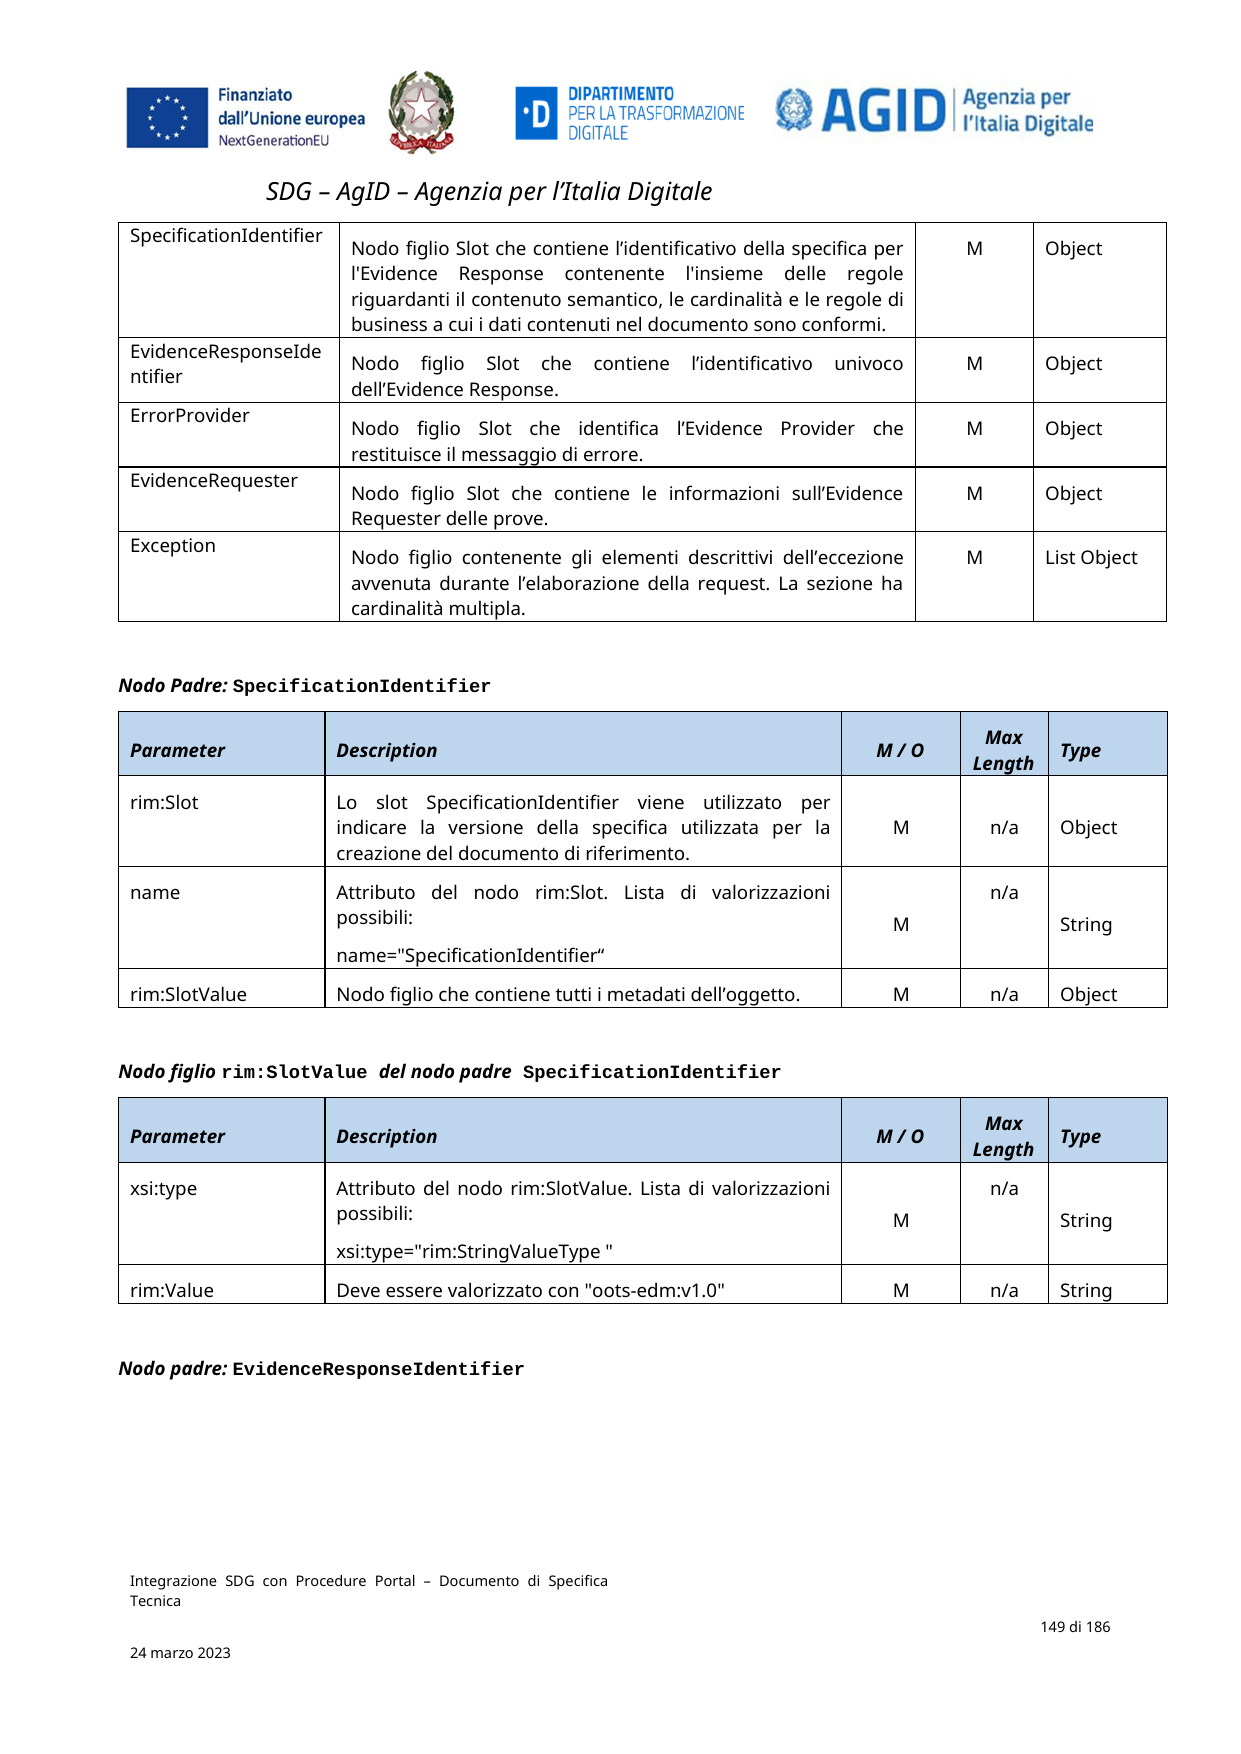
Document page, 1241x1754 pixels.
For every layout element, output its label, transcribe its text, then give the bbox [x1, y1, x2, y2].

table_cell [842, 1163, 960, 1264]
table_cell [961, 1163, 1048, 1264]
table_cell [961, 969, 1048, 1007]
picture [118, 71, 1094, 157]
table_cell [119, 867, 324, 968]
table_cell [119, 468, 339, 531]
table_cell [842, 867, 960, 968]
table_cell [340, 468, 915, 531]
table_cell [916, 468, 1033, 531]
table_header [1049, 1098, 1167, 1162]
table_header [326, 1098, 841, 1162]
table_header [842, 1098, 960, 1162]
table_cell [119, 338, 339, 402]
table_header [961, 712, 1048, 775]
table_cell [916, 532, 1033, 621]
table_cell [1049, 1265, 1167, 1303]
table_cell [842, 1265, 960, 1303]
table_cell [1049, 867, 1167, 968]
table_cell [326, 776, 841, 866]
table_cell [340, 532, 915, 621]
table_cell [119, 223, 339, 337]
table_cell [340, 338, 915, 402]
text Nodo figlio rim:SlotValue del nodo padre SpecificationIdentifier [118, 1059, 1122, 1084]
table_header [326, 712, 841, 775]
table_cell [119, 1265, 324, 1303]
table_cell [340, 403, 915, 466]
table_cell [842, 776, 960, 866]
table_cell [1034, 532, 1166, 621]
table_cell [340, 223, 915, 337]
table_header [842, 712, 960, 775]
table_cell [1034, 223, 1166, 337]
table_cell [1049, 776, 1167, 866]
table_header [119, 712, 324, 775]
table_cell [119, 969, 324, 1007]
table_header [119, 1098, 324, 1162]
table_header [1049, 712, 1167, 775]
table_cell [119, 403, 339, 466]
text Nodo padre: EvidenceResponseIdentifier [118, 1355, 1122, 1381]
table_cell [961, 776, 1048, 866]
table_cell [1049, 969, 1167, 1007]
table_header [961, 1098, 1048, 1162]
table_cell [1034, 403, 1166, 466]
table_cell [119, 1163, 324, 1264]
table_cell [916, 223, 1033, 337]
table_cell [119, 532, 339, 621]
text Nodo Padre: SpecificationIdentifier [118, 673, 1122, 698]
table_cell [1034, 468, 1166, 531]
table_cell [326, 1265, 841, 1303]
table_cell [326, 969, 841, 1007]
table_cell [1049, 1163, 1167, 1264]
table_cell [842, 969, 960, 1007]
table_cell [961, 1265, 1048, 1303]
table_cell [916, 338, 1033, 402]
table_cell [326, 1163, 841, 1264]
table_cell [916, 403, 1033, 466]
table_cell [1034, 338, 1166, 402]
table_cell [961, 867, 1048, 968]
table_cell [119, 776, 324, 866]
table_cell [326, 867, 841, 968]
